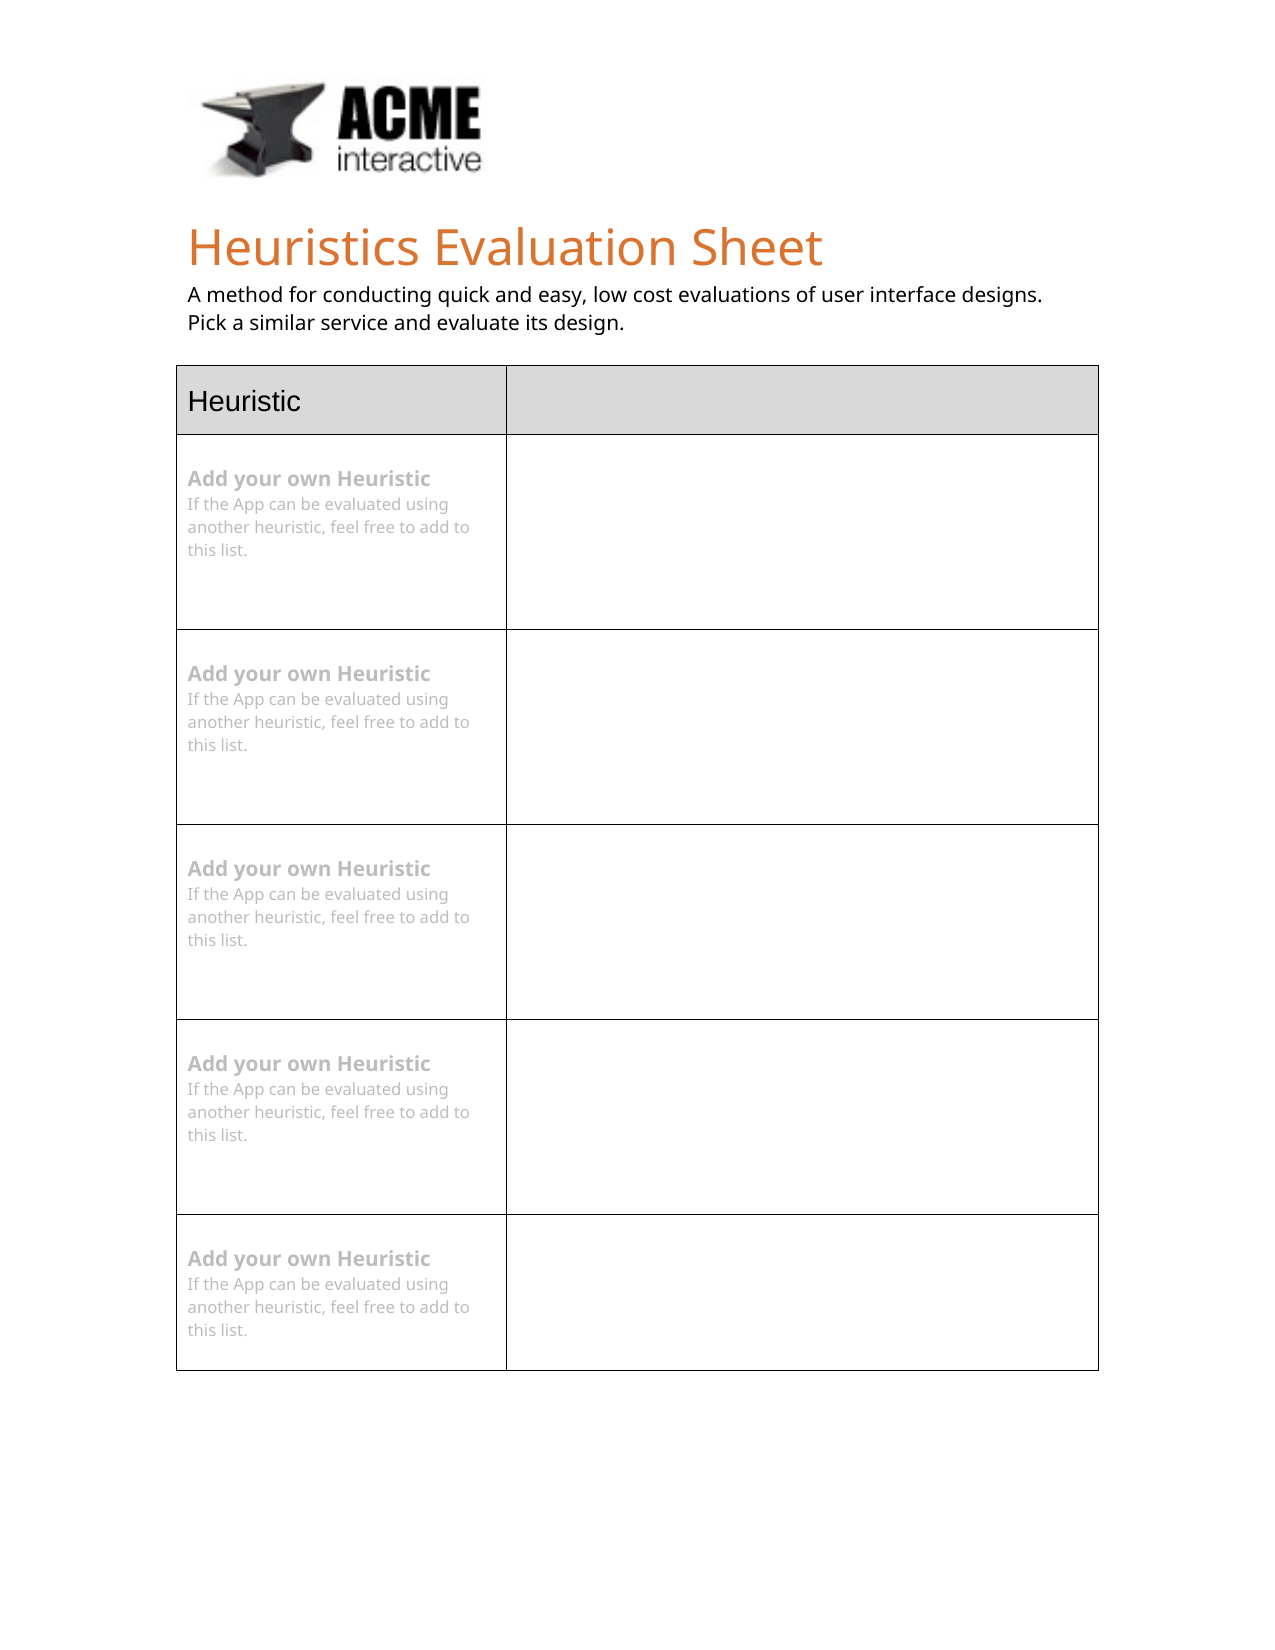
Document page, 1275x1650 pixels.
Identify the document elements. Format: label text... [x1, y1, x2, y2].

table_cell [507, 1215, 1098, 1370]
text A method for conducting quick and easy, low cost evaluations of user interface designs. Pick a similar service and evaluate its design. [187, 280, 1087, 337]
text Heuristics Evaluation Sheet [187, 212, 1087, 280]
table_cell Add your own Heuristic If the App can be evaluated using another heuristic, feel free to add to this list. [177, 825, 506, 1019]
table_cell [507, 1020, 1098, 1214]
table_header Heuristic [177, 366, 506, 434]
table_cell Add your own Heuristic If the App can be evaluated using another heuristic, feel free to add to this list. [177, 435, 506, 629]
table_cell Add your own Heuristic If the App can be evaluated using another heuristic, feel free to add to this list. [177, 1215, 506, 1370]
table_cell [507, 435, 1098, 629]
table_cell Add your own Heuristic If the App can be evaluated using another heuristic, feel free to add to this list. [177, 1020, 506, 1214]
picture [187, 75, 1031, 184]
table_header [507, 366, 1098, 434]
table_cell [507, 825, 1098, 1019]
table_cell [507, 630, 1098, 824]
table_cell Add your own Heuristic If the App can be evaluated using another heuristic, feel free to add to this list. [177, 630, 506, 824]
